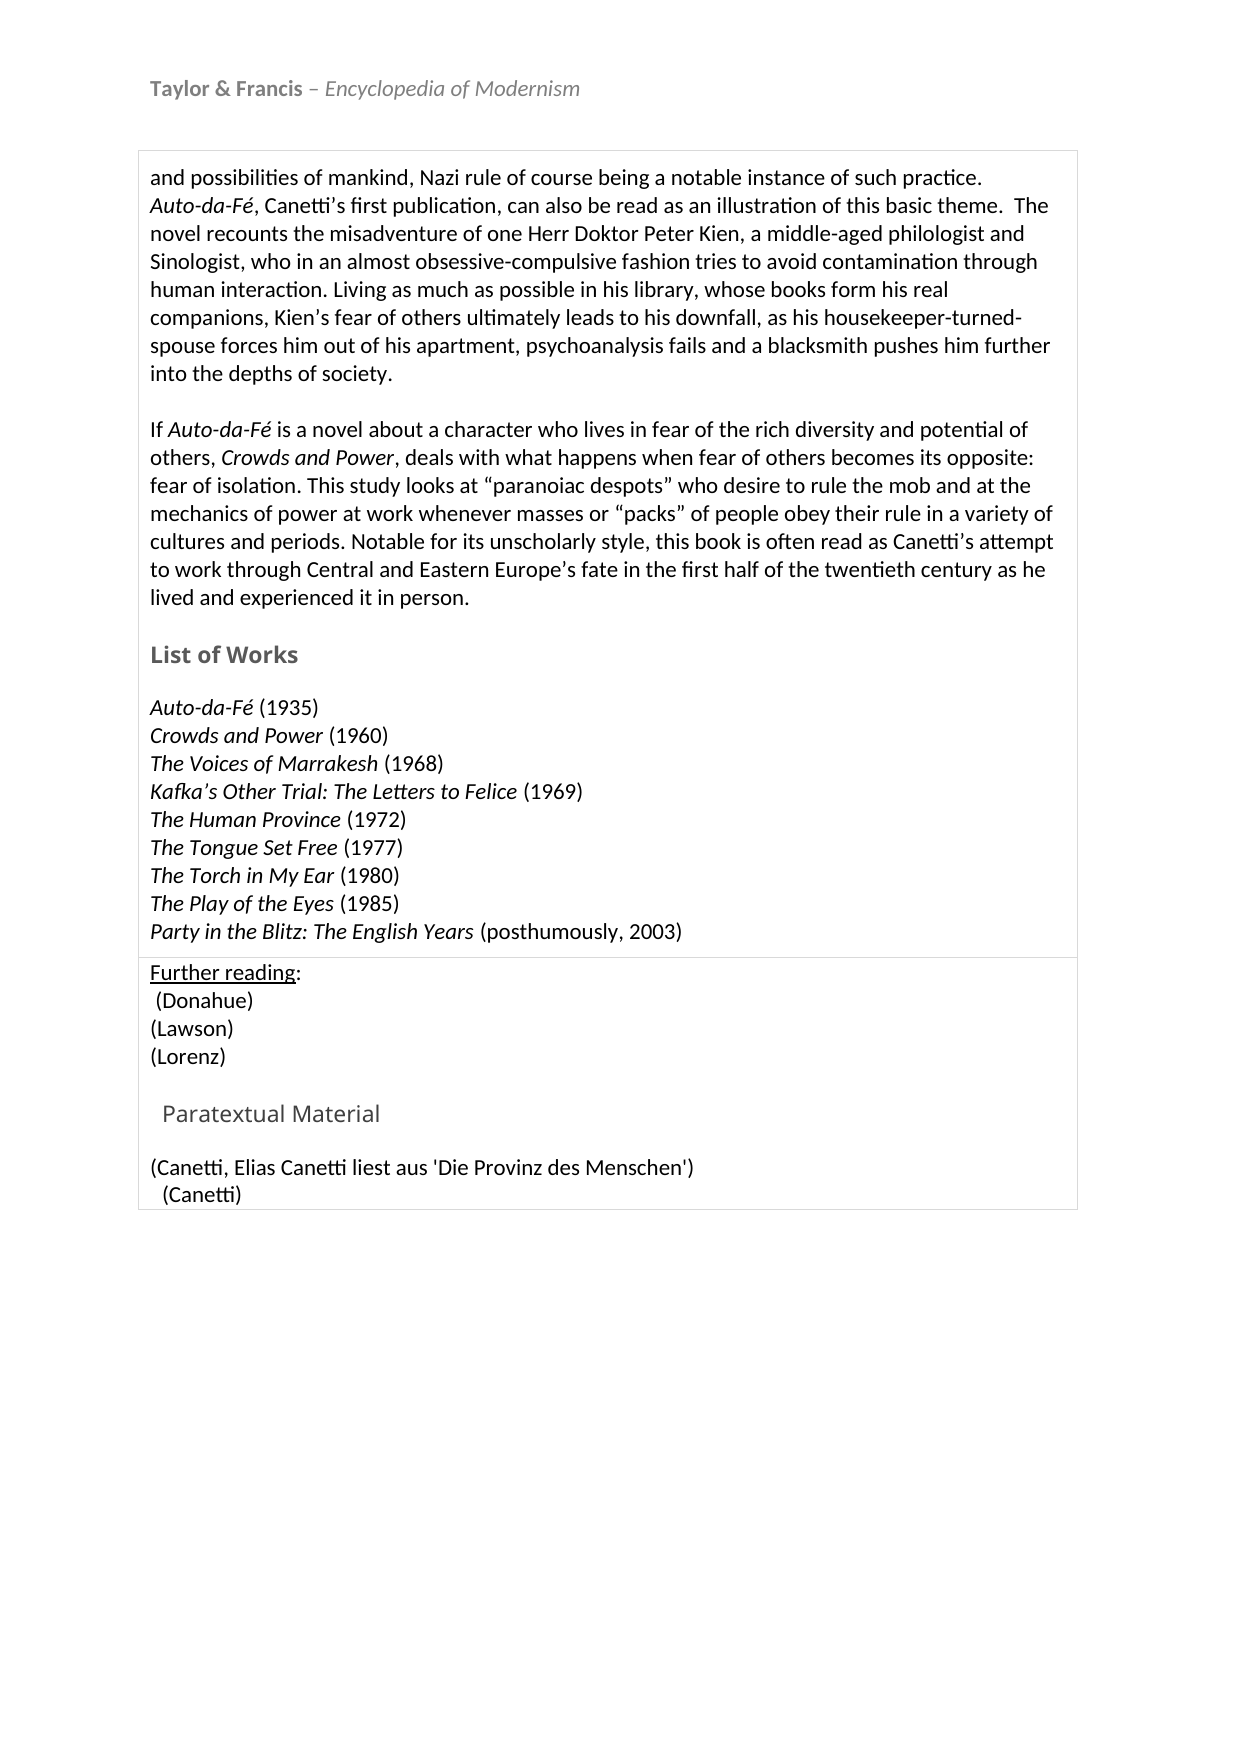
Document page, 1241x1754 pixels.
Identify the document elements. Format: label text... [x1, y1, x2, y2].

table_cell Further reading: [139, 958, 1077, 1209]
